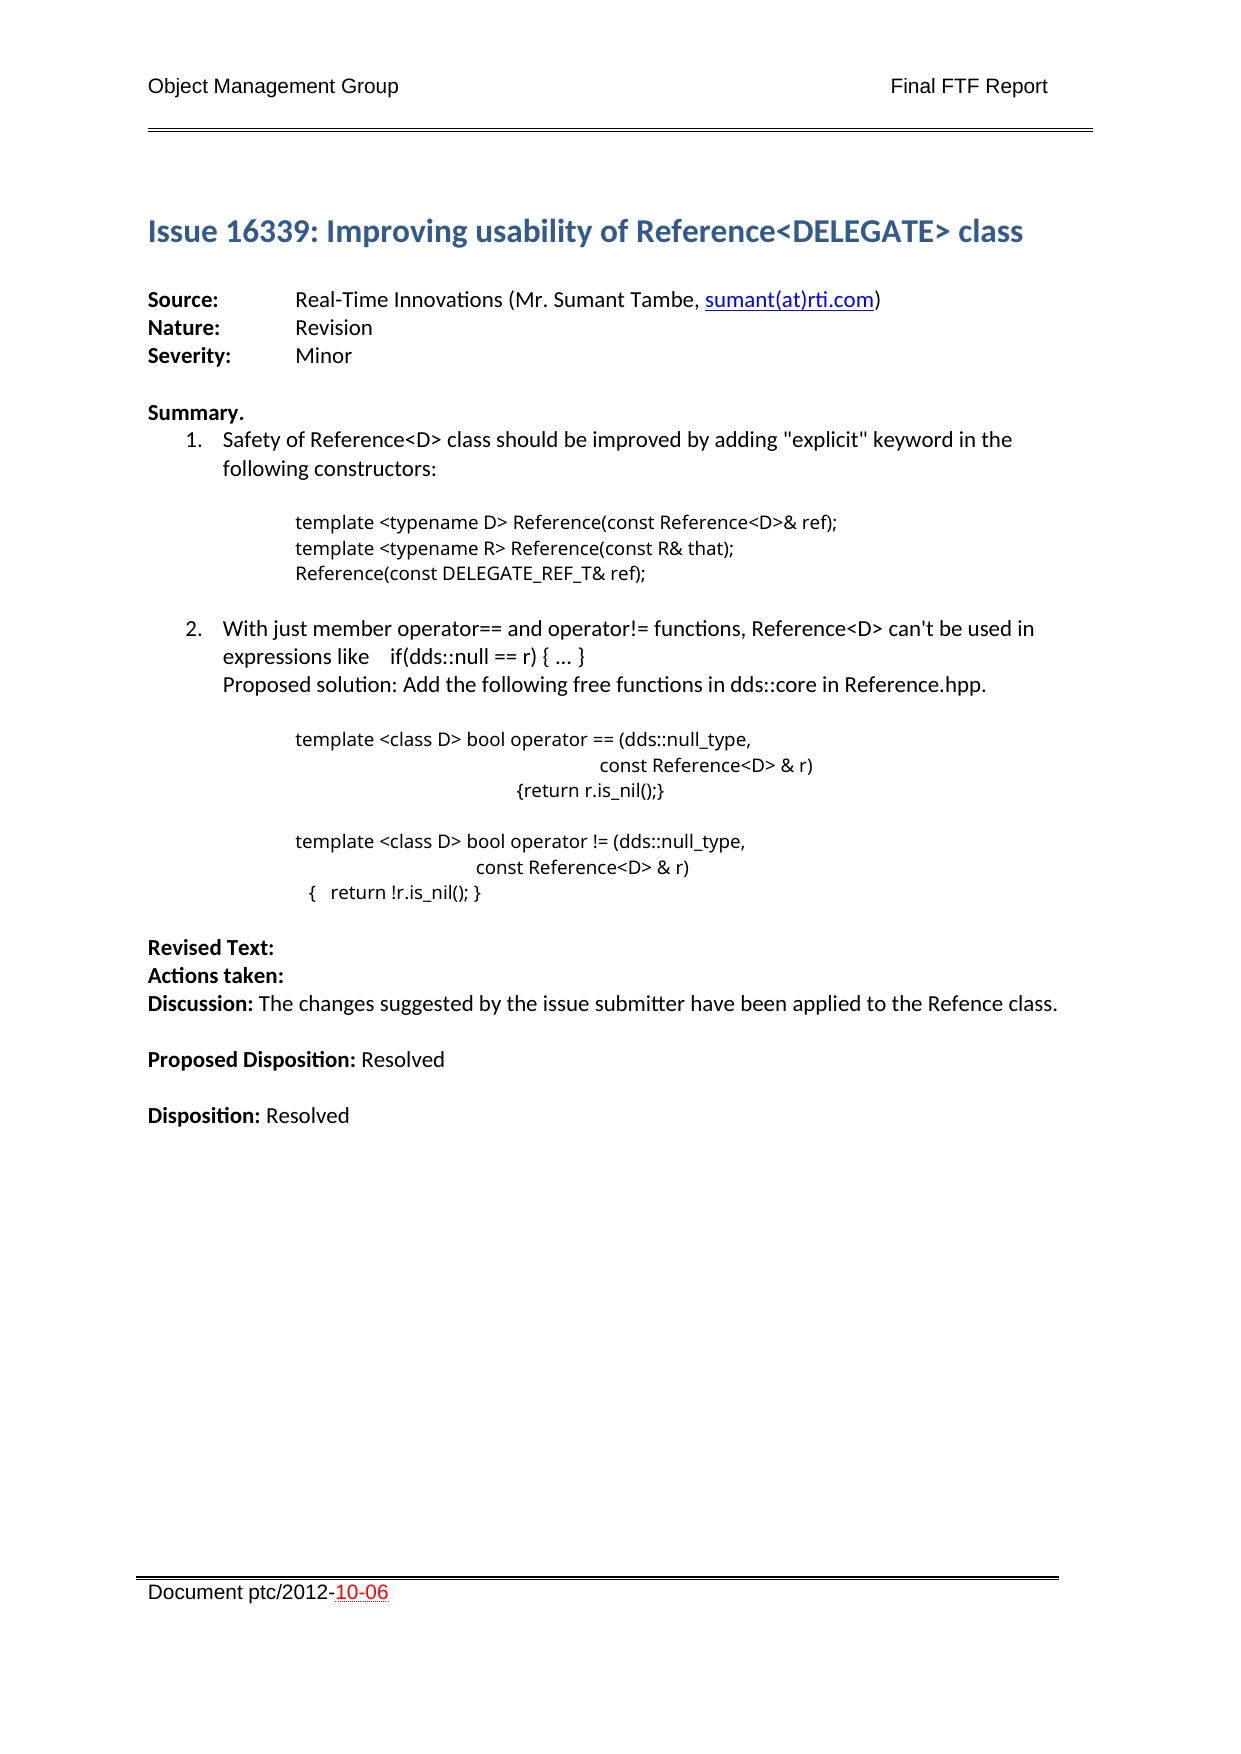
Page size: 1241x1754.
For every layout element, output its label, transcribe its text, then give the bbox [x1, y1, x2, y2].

text Actions taken: [148, 961, 1093, 989]
list Proposed solution: Add the following free functions in dds::core in Reference.hpp. [223, 670, 1093, 698]
list const Reference<D> & r) [516, 752, 1093, 777]
subtitle Issue 16339: Improving usability of Reference<DELEGATE> class [148, 210, 1093, 251]
list With just member operator== and operator!= functions, Reference<D> can't be used in expressions like if(dds::null == r) { ... } [185, 614, 1093, 670]
text Nature: Revision [148, 313, 1093, 342]
text Source: Real-Time Innovations (Mr. Sumant Tambe, sumant(at)rti.com) [148, 286, 1093, 313]
text template <class D> bool operator != (dds::null_type, [295, 828, 1093, 854]
text Severity: Minor [148, 342, 1093, 369]
list {return r.is_nil();} [516, 777, 1093, 803]
list template <typename D> Reference(const Reference<D>& ref); [223, 510, 1093, 535]
text Revised Text: [148, 933, 1093, 961]
text Discussion: The changes suggested by the issue submitter have been applied to the Refence class. [148, 989, 1093, 1017]
list template <typename R> Reference(const R& that); [223, 535, 1093, 561]
text Disposition: Resolved [148, 1101, 1093, 1129]
list Reference(const DELEGATE_REF_T& ref); [223, 561, 1093, 586]
text { return !r.is_nil(); } [148, 879, 1093, 905]
text Summary. [148, 398, 1093, 426]
list Safety of Reference<D> class should be improved by adding "explicit" keyword in the following constructors: [185, 426, 1093, 482]
list template <class D> bool operator == (dds::null_type, [223, 726, 1093, 752]
text Proposed Disposition: Resolved [148, 1045, 1093, 1073]
text const Reference<D> & r) [295, 854, 1093, 879]
